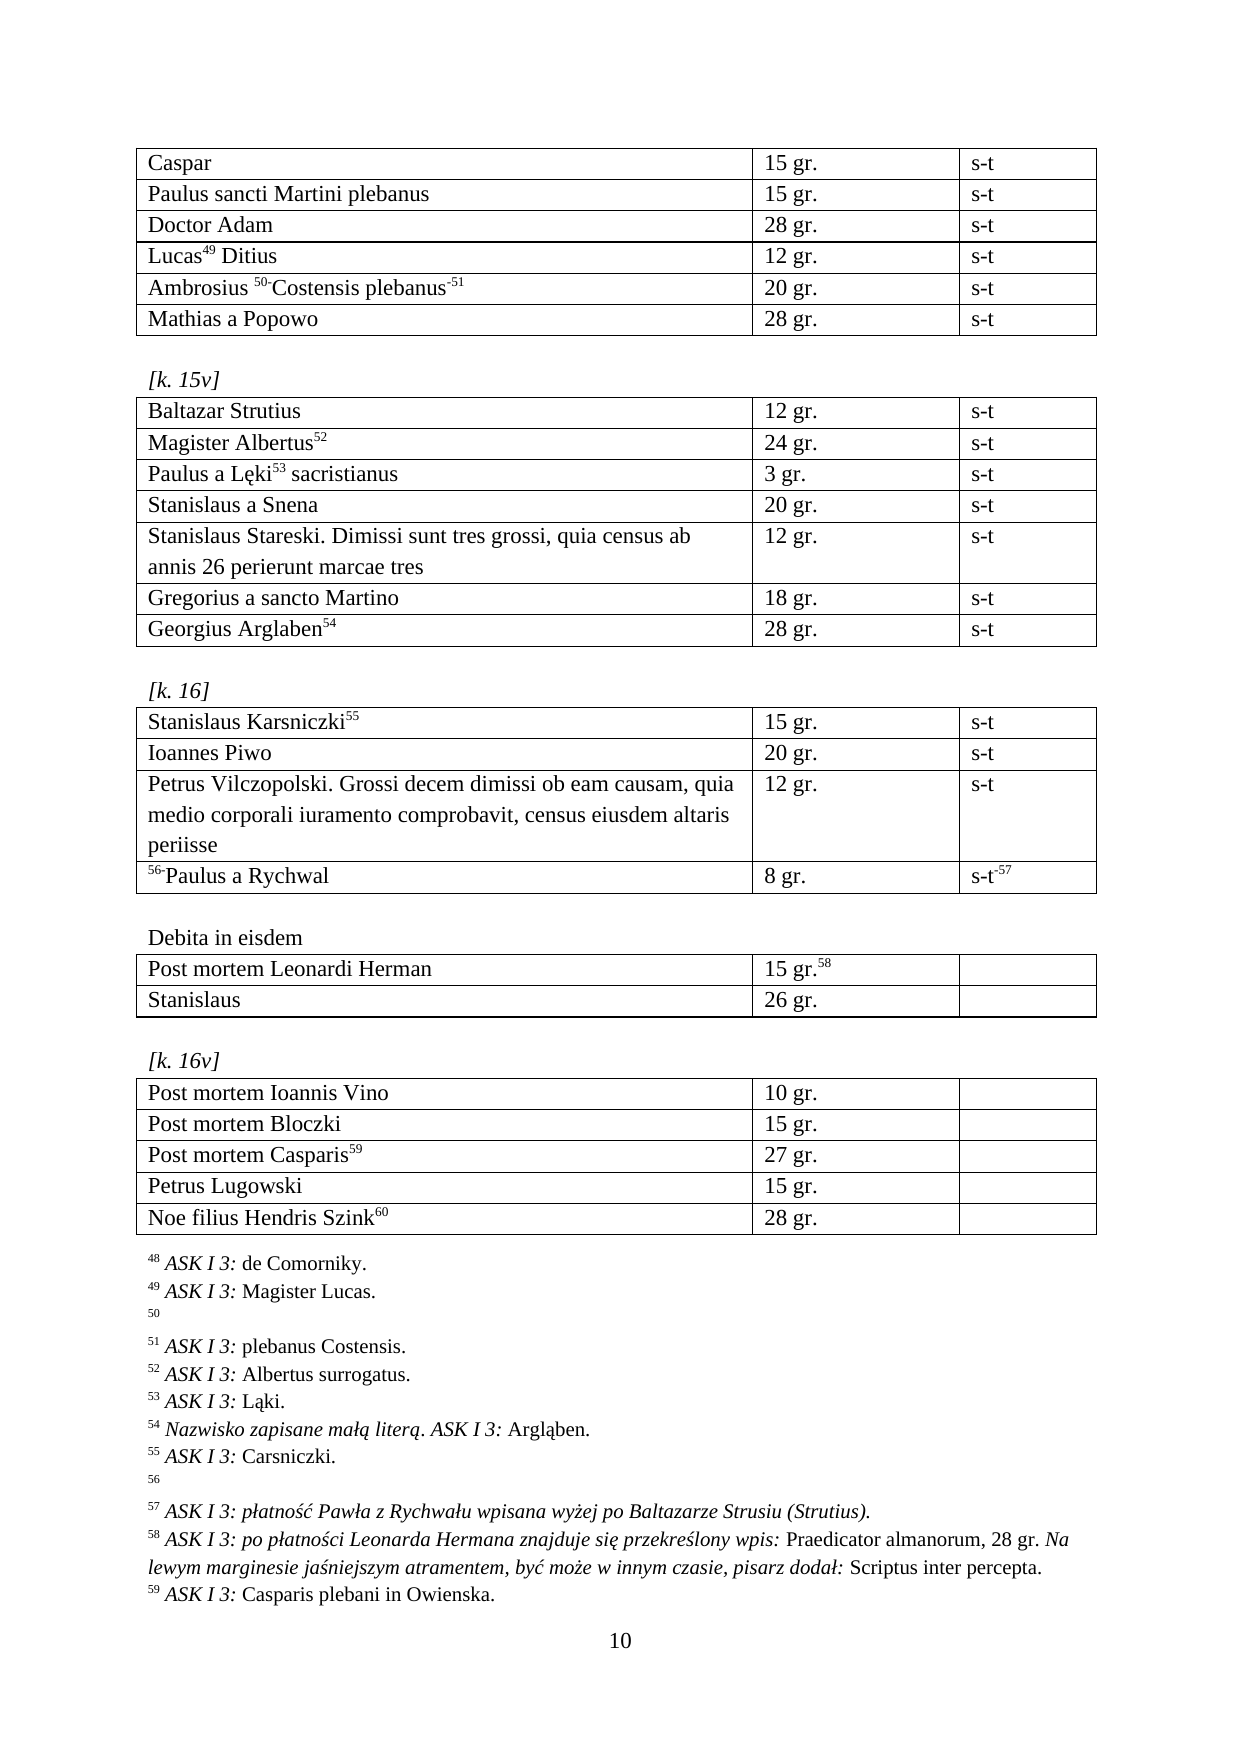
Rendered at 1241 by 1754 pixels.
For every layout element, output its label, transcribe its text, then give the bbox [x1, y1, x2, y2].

table_cell 28 gr. [753, 211, 959, 241]
table_cell [960, 1204, 1096, 1234]
table_cell s-t [960, 523, 1096, 583]
table_cell s-t [960, 460, 1096, 490]
table_header s-t [960, 398, 1096, 428]
table_cell s-t- [960, 862, 1096, 892]
table_header Post mortem Leonardi Herman [137, 955, 752, 985]
table_cell s-t [960, 211, 1096, 241]
table_cell 28 gr. [753, 615, 959, 646]
table_cell Post mortem Bloczki [137, 1110, 752, 1140]
table_cell 20 gr. [753, 491, 959, 522]
table_header Post mortem Ioannis Vino [137, 1079, 752, 1109]
table_cell 12 gr. [753, 523, 959, 583]
text [k. 16] [148, 677, 1093, 703]
table_cell Ambrosius -Costensis plebanus- [137, 274, 752, 304]
table_cell 3 gr. [753, 460, 959, 490]
table_header 15 gr. [753, 708, 959, 738]
table_cell 28 gr. [753, 1204, 959, 1234]
table_cell s-t [960, 739, 1096, 769]
table_cell Gregorius a sancto Martino [137, 584, 752, 614]
table_cell Stanislaus [137, 986, 752, 1016]
table_cell Paulus a Lęki sacristianus [137, 460, 752, 490]
table_cell Petrus Lugowski [137, 1173, 752, 1203]
table_header Baltazar Strutius [137, 398, 752, 428]
table_cell Stanislaus Stareski. Dimissi sunt tres grossi, quia census ab annis 26 perierunt marcae tres [137, 523, 752, 583]
table_cell -Paulus a Rychwal [137, 862, 752, 892]
table_cell s-t [960, 771, 1096, 861]
table_cell s-t [960, 615, 1096, 646]
table_cell 27 gr. [753, 1141, 959, 1172]
table_cell Lucas Ditius [137, 243, 752, 273]
table_cell [960, 986, 1096, 1016]
table_cell Magister Albertus [137, 429, 752, 459]
table_cell 20 gr. [753, 274, 959, 304]
table_cell Ioannes Piwo [137, 739, 752, 769]
table_cell s-t [960, 429, 1096, 459]
table_cell s-t [960, 584, 1096, 614]
table_header 15 gr. [753, 955, 959, 985]
table_header 12 gr. [753, 398, 959, 428]
text [k. 16v] [148, 1048, 1093, 1074]
table_header [960, 955, 1096, 985]
table_cell 15 gr. [753, 149, 959, 179]
table_cell 8 gr. [753, 862, 959, 892]
table_cell Doctor Adam [137, 211, 752, 241]
table_cell 15 gr. [753, 180, 959, 210]
table_cell 15 gr. [753, 1110, 959, 1140]
table_cell Caspar [137, 149, 752, 179]
table_cell s-t [960, 149, 1096, 179]
table_cell 12 gr. [753, 243, 959, 273]
table_cell Georgius Arglaben [137, 615, 752, 646]
table_cell 15 gr. [753, 1173, 959, 1203]
table_cell Paulus sancti Martini plebanus [137, 180, 752, 210]
table_cell [960, 1110, 1096, 1140]
table_cell 24 gr. [753, 429, 959, 459]
text [k. 15v] [148, 366, 1093, 393]
table_cell s-t [960, 180, 1096, 210]
table_header Stanislaus Karsniczki [137, 708, 752, 738]
table_header 10 gr. [753, 1079, 959, 1109]
table_cell 20 gr. [753, 739, 959, 769]
table_cell s-t [960, 305, 1096, 335]
table_cell Petrus Vilczopolski. Grossi decem dimissi ob eam causam, quia medio corporali iuramento comprobavit, census eiusdem altaris periisse [137, 771, 752, 861]
table_cell [960, 1141, 1096, 1172]
table_cell s-t [960, 491, 1096, 522]
table_cell [960, 1173, 1096, 1203]
table_header [960, 1079, 1096, 1109]
table_cell Post mortem Casparis [137, 1141, 752, 1172]
table_cell 18 gr. [753, 584, 959, 614]
text Debita in eisdem [148, 924, 1093, 950]
table_cell Stanislaus a Snena [137, 491, 752, 522]
table_cell s-t [960, 274, 1096, 304]
table_header s-t [960, 708, 1096, 738]
table_cell s-t [960, 243, 1096, 273]
table_cell 26 gr. [753, 986, 959, 1016]
table_cell 12 gr. [753, 771, 959, 861]
table_cell 28 gr. [753, 305, 959, 335]
table_cell Noe filius Hendris Szink [137, 1204, 752, 1234]
table_cell Mathias a Popowo [137, 305, 752, 335]
